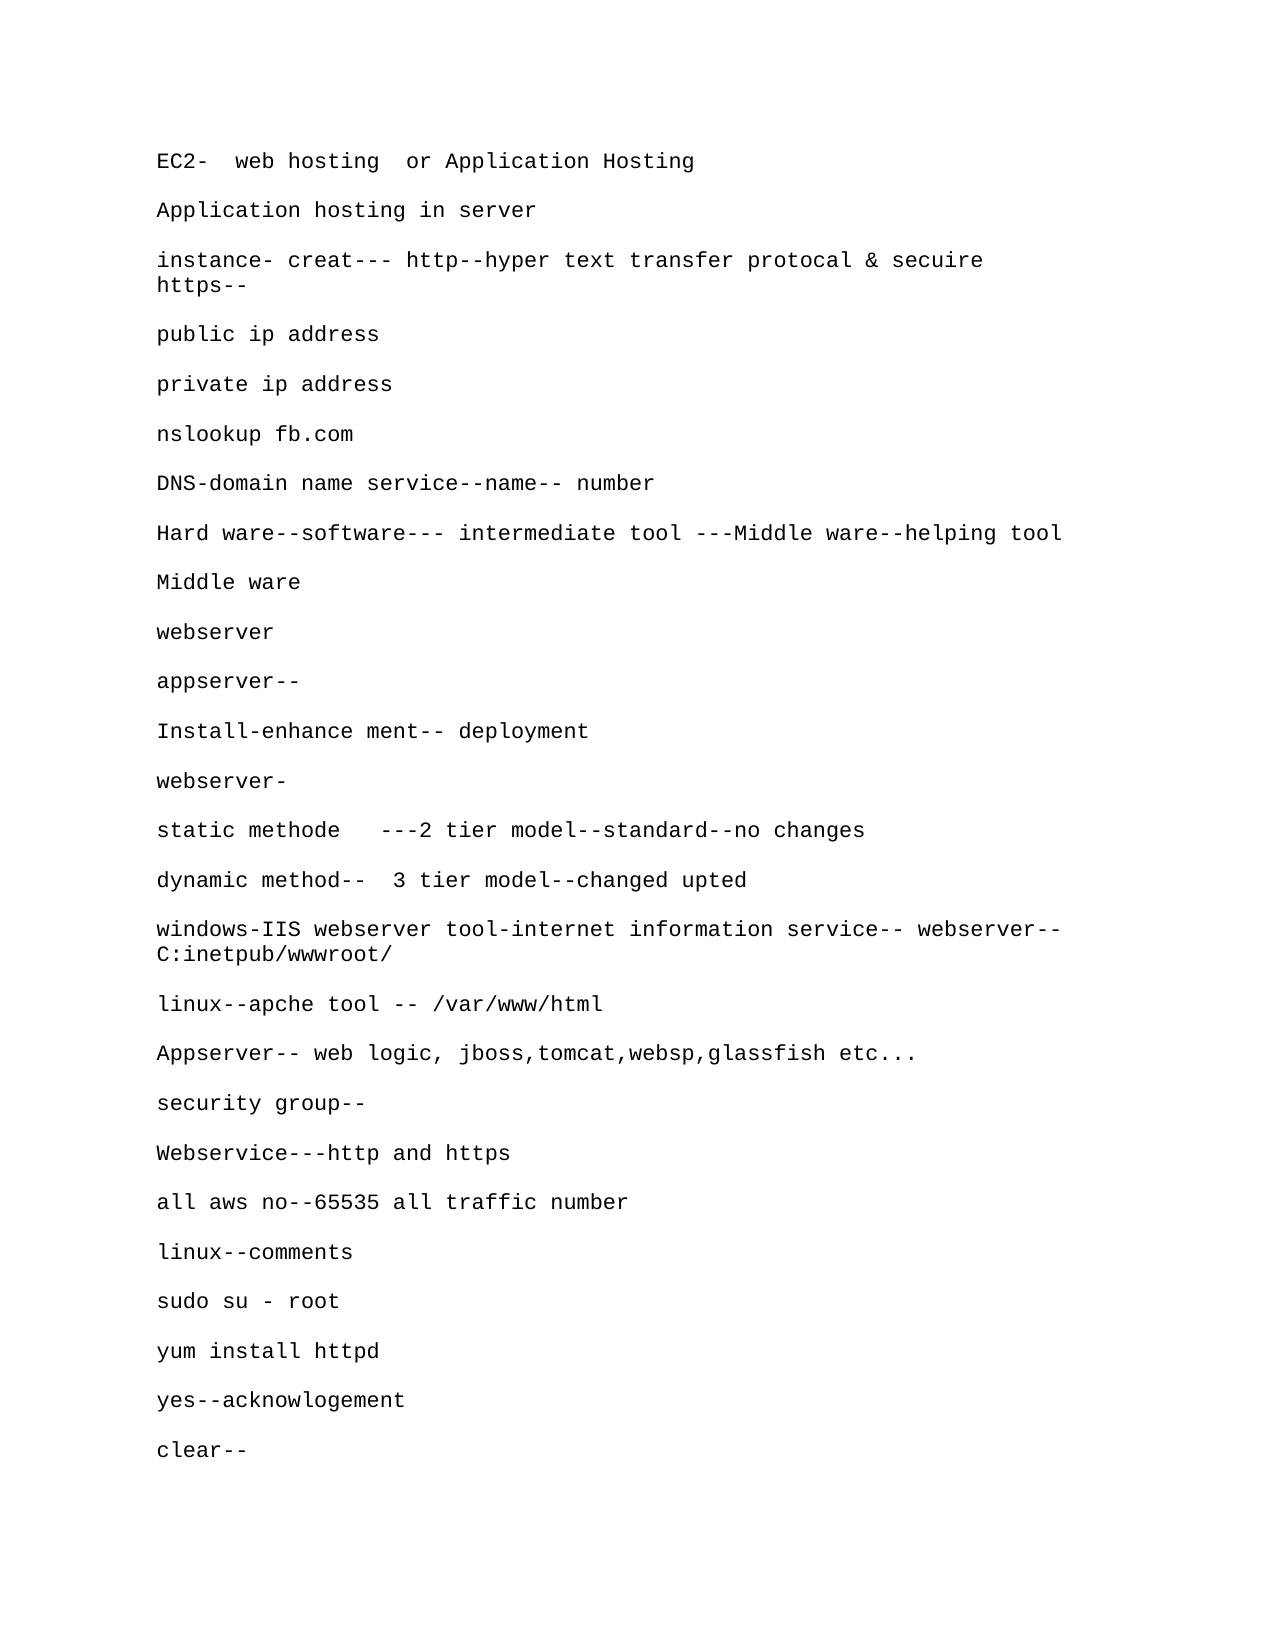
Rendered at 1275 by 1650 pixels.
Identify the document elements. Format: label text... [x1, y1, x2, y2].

text Middle ware [156, 571, 1118, 596]
text webserver [156, 621, 1118, 646]
text linux--comments [156, 1241, 1118, 1266]
text sudo su - root [156, 1290, 1118, 1315]
text windows-IIS webserver tool-internet information service-- webserver--C:inetpub/wwwroot/ [156, 918, 1118, 968]
text EC2- web hosting or Application Hosting [156, 150, 1118, 175]
text DNS-domain name service--name-- number [156, 472, 1118, 497]
text Appserver-- web logic, jboss,tomcat,websp,glassfish etc... [156, 1042, 1118, 1067]
text Install-enhance ment-- deployment [156, 720, 1118, 745]
text yes--acknowlogement [156, 1389, 1118, 1414]
text dynamic method-- 3 tier model--changed upted [156, 869, 1118, 894]
text static methode ---2 tier model--standard--no changes [156, 819, 1118, 844]
text appserver-- [156, 671, 1118, 695]
text Webservice---http and https [156, 1142, 1118, 1166]
text instance- creat--- http--hyper text transfer protocal & secuire [156, 249, 1118, 274]
text linux--apche tool -- /var/www/html [156, 993, 1118, 1018]
text clear-- [156, 1439, 1118, 1464]
text public ip address [156, 323, 1118, 348]
text webserver- [156, 770, 1118, 794]
text https-- [156, 274, 1118, 299]
text Hard ware--software--- intermediate tool ---Middle ware--helping tool [156, 522, 1118, 547]
text nslookup fb.com [156, 423, 1118, 447]
text Application hosting in server [156, 199, 1118, 224]
text all aws no--65535 all traffic number [156, 1191, 1118, 1216]
text private ip address [156, 373, 1118, 398]
text yum install httpd [156, 1340, 1118, 1365]
text security group-- [156, 1092, 1118, 1117]
